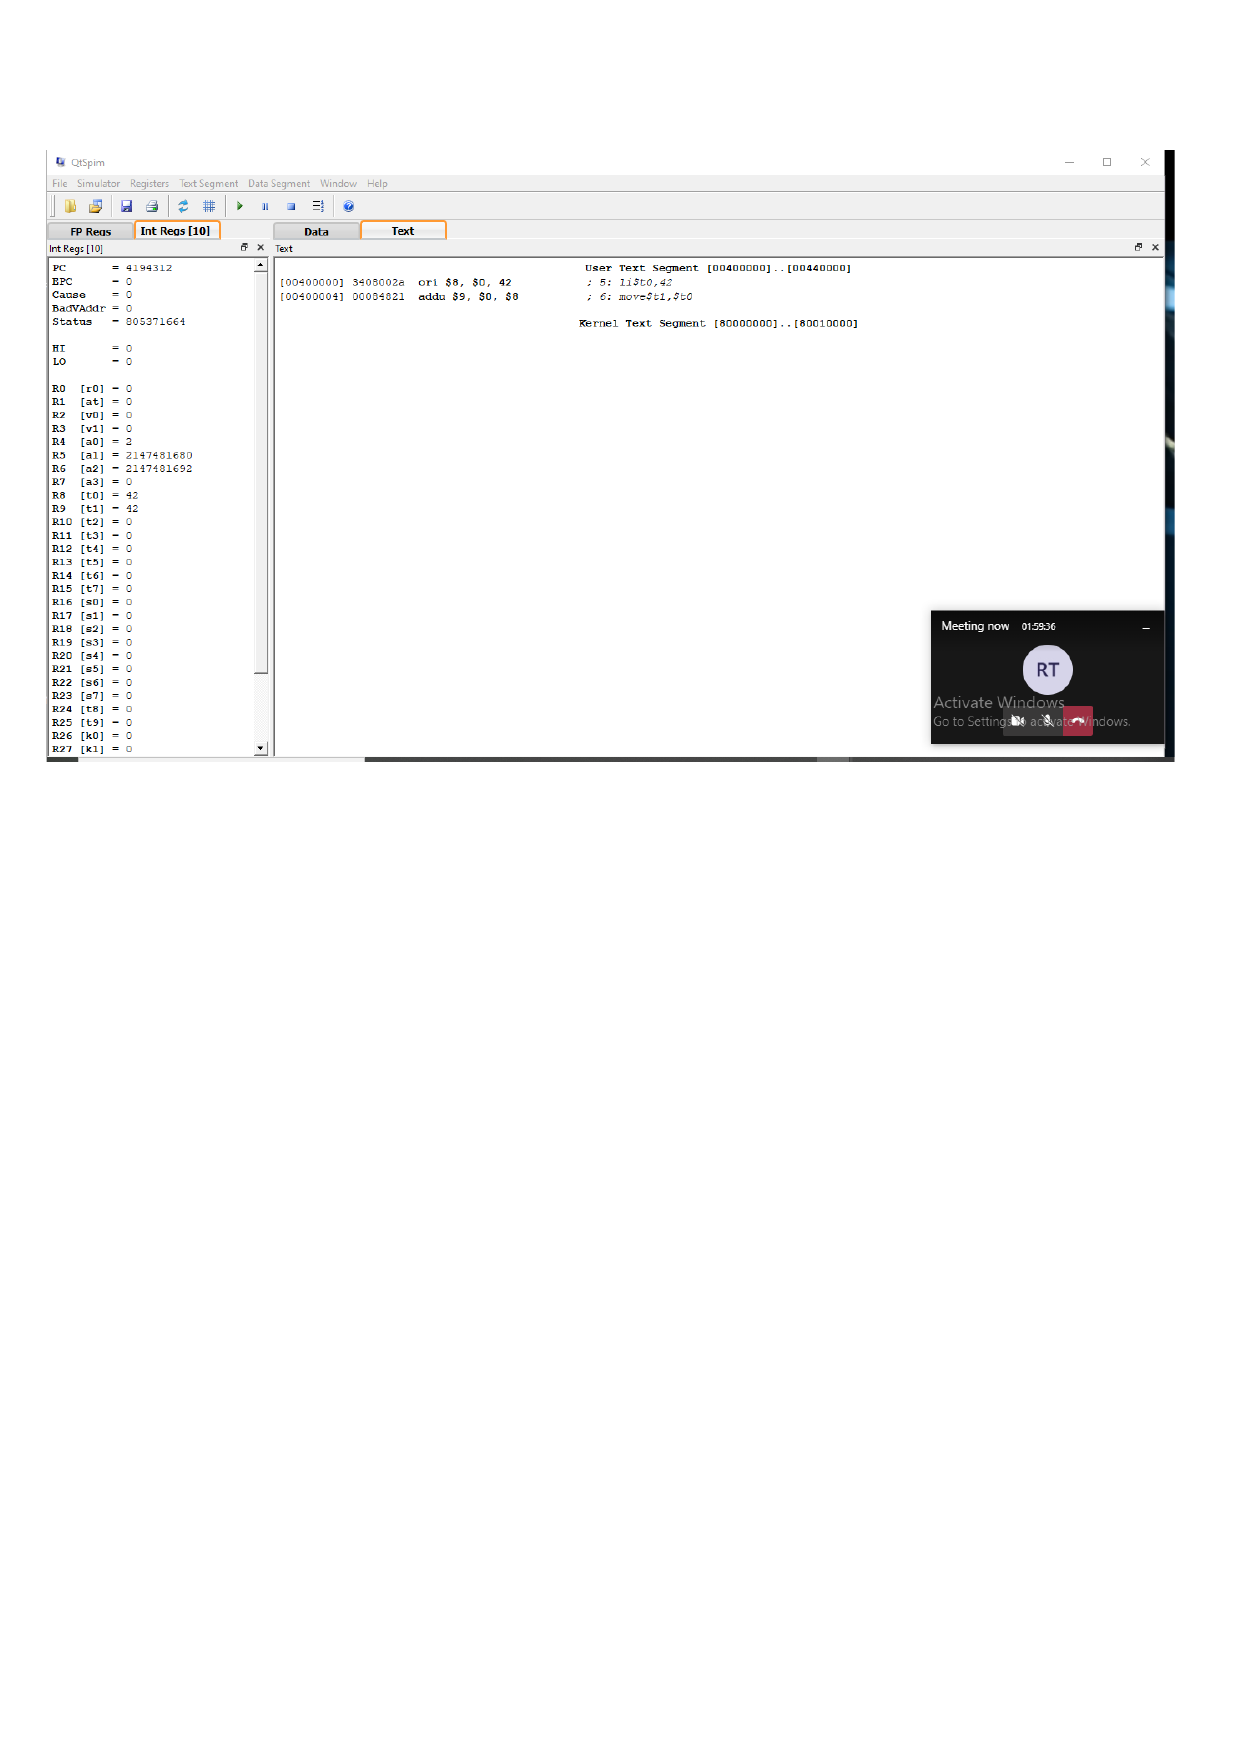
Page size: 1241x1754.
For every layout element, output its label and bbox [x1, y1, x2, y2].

picture [46, 150, 1175, 762]
